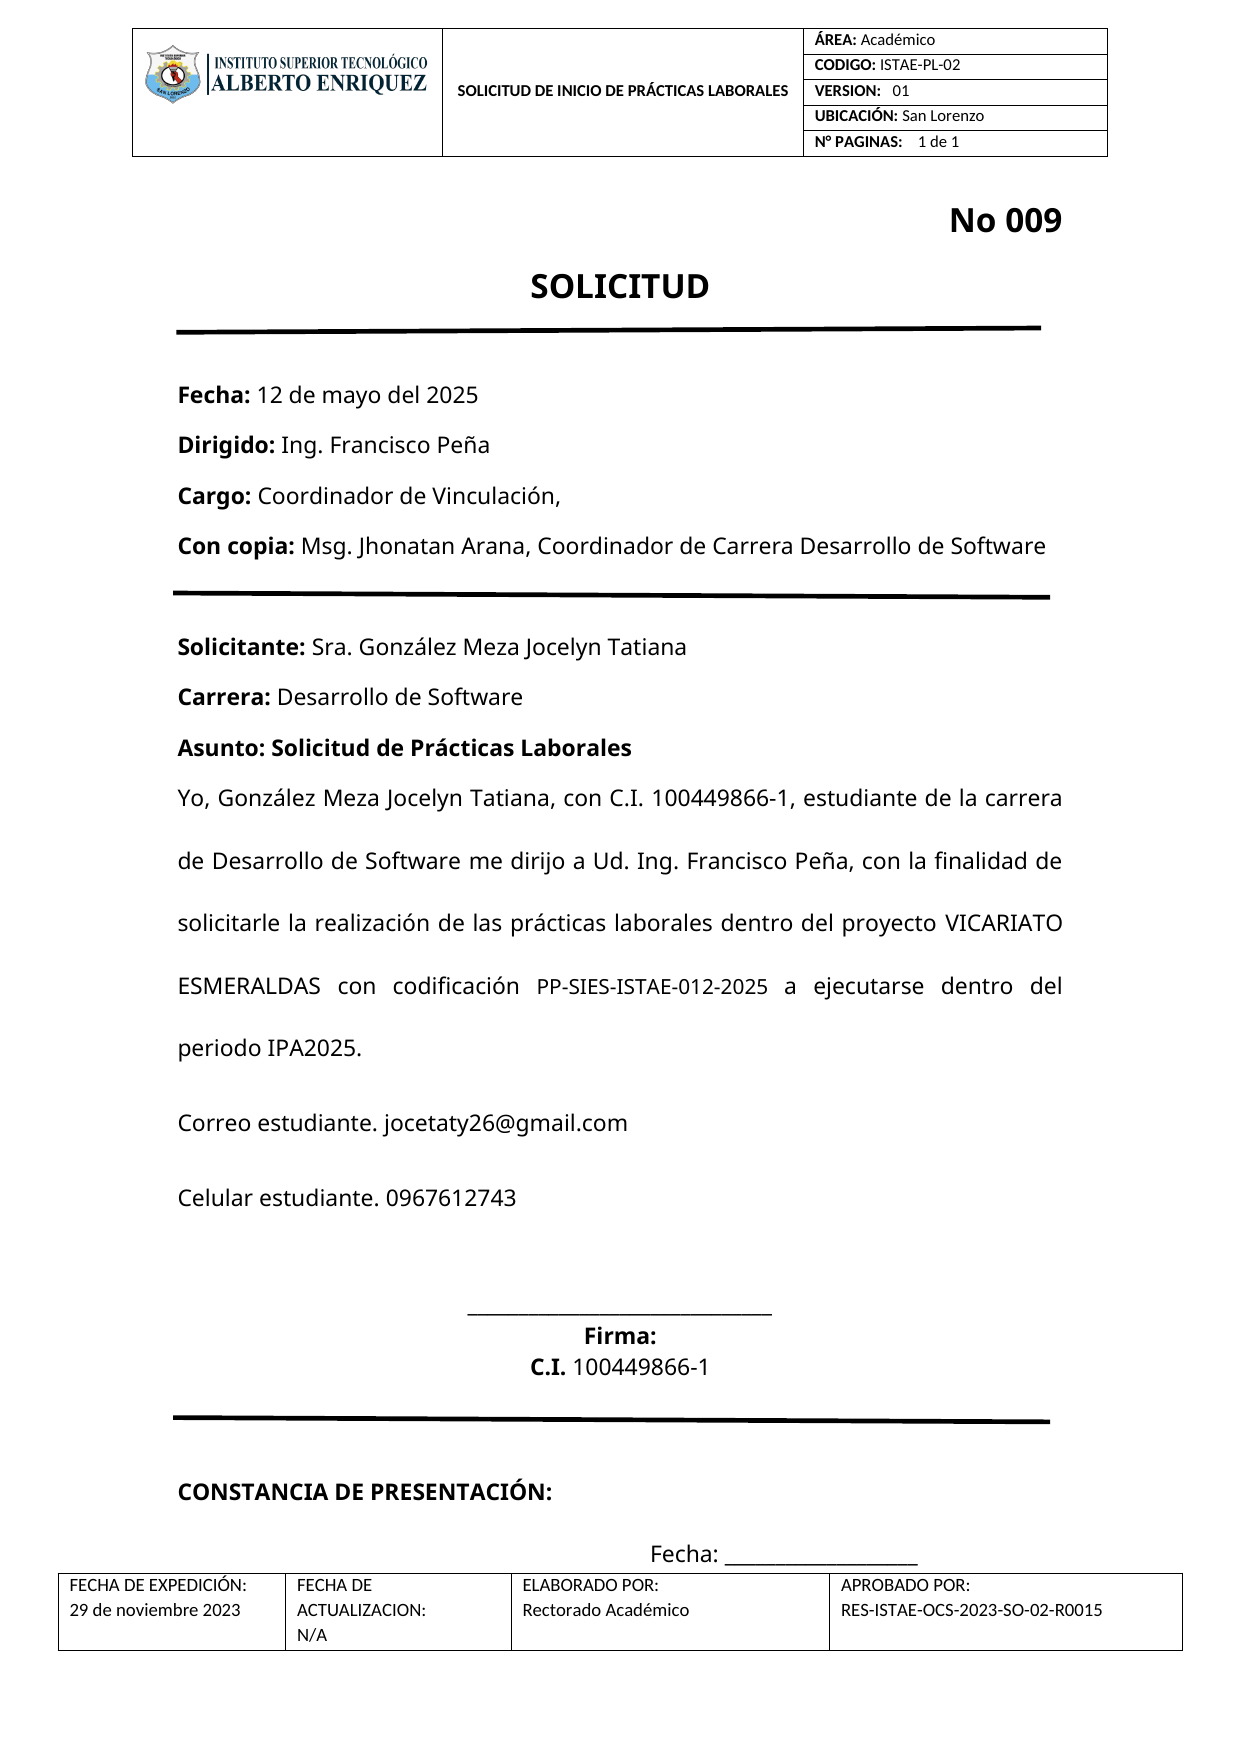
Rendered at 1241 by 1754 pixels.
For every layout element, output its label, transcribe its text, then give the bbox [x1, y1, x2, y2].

text Fecha: ___________________ [650, 1538, 1063, 1570]
picture [137, 29, 438, 121]
text Dirigido: Ing. Francisco Peña [177, 429, 1063, 461]
text Yo, González Meza Jocelyn Tatiana, con C.I. 100449866-1, estudiante de la carrera de Desarrollo de Software me dirijo a Ud. Ing. Francisco Peña, con la finalidad de solicitarle la realización de las prácticas laborales dentro del proyecto VICARIATO ESMERALDAS con codificación PP-SIES-ISTAE-012-2025 a ejecutarse dentro del periodo IPA2025. [177, 782, 1063, 1063]
text Con copia: Msg. Jhonatan Arana, Coordinador de Carrera Desarrollo de Software [177, 530, 1063, 561]
text ______________________________ [177, 1288, 1063, 1320]
text Cargo: Coordinador de Vinculación, [177, 480, 1063, 511]
text Asunto: Solicitud de Prácticas Laborales [177, 732, 1063, 763]
text CONSTANCIA DE PRESENTACIÓN: [177, 1476, 1063, 1507]
text No 009 [177, 197, 1063, 243]
text Carrera: Desarrollo de Software [177, 681, 1063, 713]
text Fecha: 12 de mayo del 2025 [177, 379, 1063, 410]
text SOLICITUD [177, 263, 1063, 308]
text Correo estudiante. jocetaty26@gmail.com [177, 1107, 1063, 1138]
text C.I. 100449866-1 [177, 1351, 1063, 1382]
text Firma: [177, 1320, 1063, 1351]
text Solicitante: Sra. González Meza Jocelyn Tatiana [177, 631, 1063, 662]
text Celular estudiante. 0967612743 [177, 1182, 1063, 1213]
